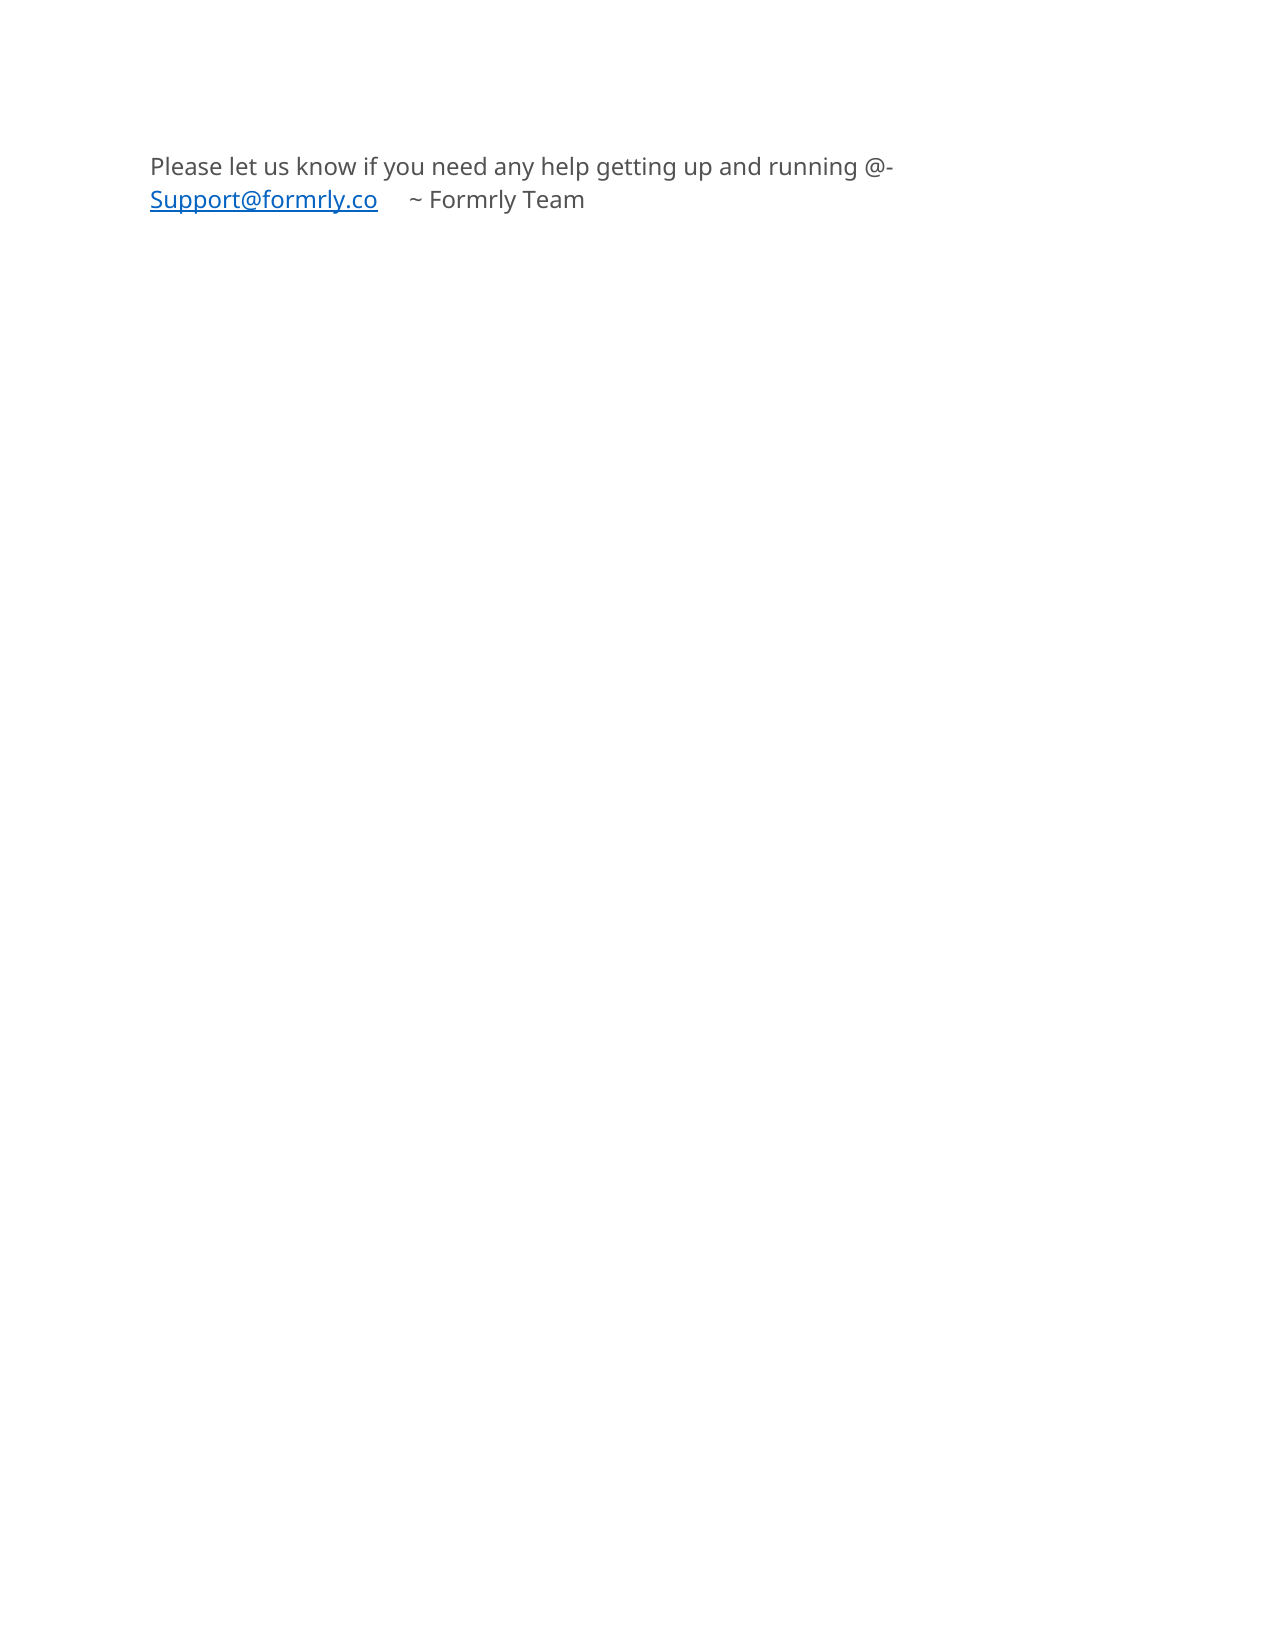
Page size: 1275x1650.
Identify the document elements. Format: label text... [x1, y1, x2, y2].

text Please let us know if you need any help getting up and running @- Support@formrly.co ~ Formrly Team [150, 150, 1125, 215]
